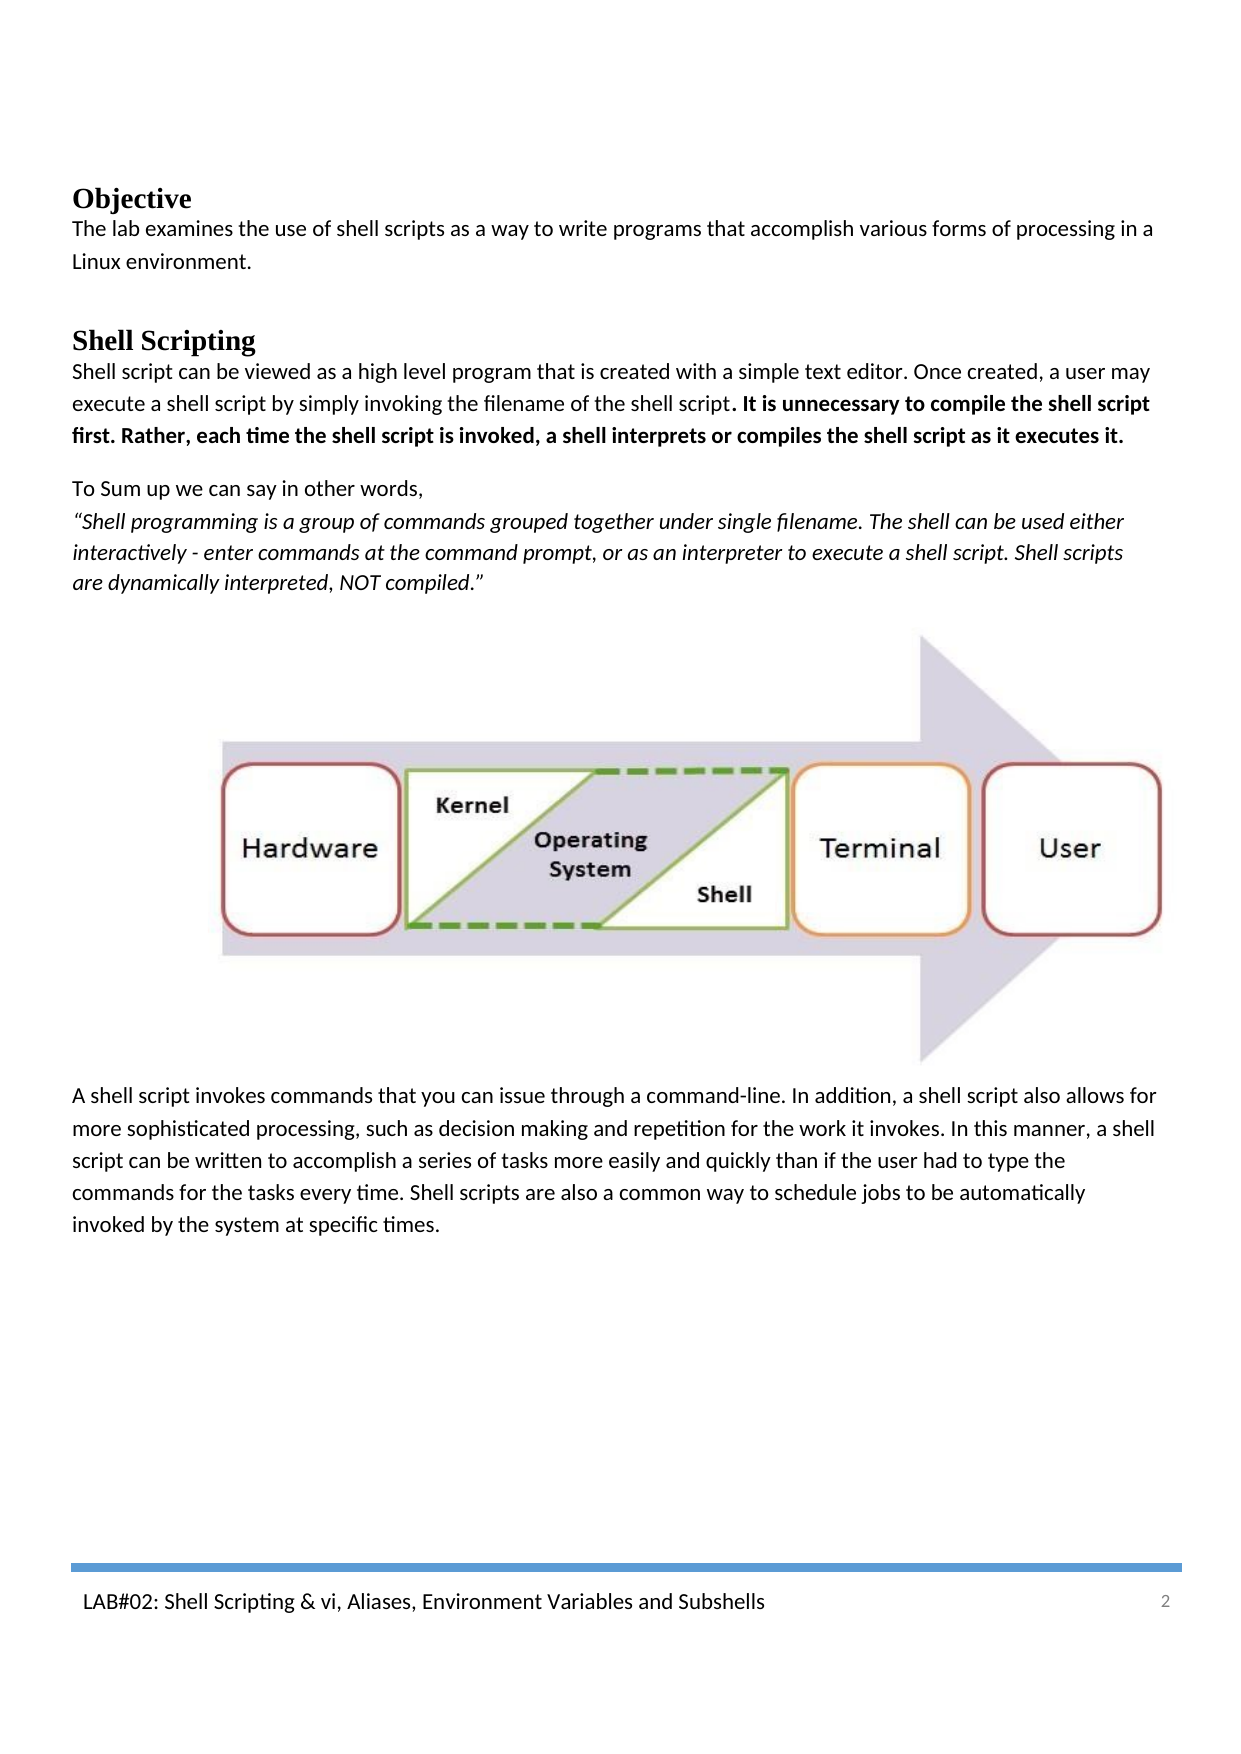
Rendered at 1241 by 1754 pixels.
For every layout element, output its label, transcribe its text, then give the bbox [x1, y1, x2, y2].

text To Sum up we can say in other words, [72, 474, 1165, 502]
text “Shell programming is a group of commands grouped together under single filename. The shell can be used either interactively - enter commands at the command prompt, or as an interpreter to execute a shell script. Shell scripts are dynamically interpreted, NOT compiled.” [72, 507, 1149, 596]
subtitle Shell Scripting [72, 323, 1182, 357]
text Shell script can be viewed as a high level program that is created with a simple text editor. Once created, a user may execute a shell script by simply invoking the filename of the shell script. It is unnecessary to compile the shell script first. Rather, each time the shell script is invoked, a shell interprets or compiles the shell script as it executes it. [72, 357, 1165, 449]
text A shell script invokes commands that you can issue through a command-line. In addition, a shell script also allows for more sophisticated processing, such as decision making and repetition for the work it invokes. In this manner, a shell script can be written to accomplish a series of tasks more easily and quickly than if the user had to type the commands for the tasks every time. Shell scripts are also a common way to schedule jobs to be automatically invoked by the system at specific times. [72, 1081, 1165, 1238]
picture [207, 627, 1182, 1068]
subtitle Objective [72, 181, 1182, 214]
text The lab examines the use of shell scripts as a way to write programs that accomplish various forms of processing in a Linux environment. [72, 214, 1165, 275]
